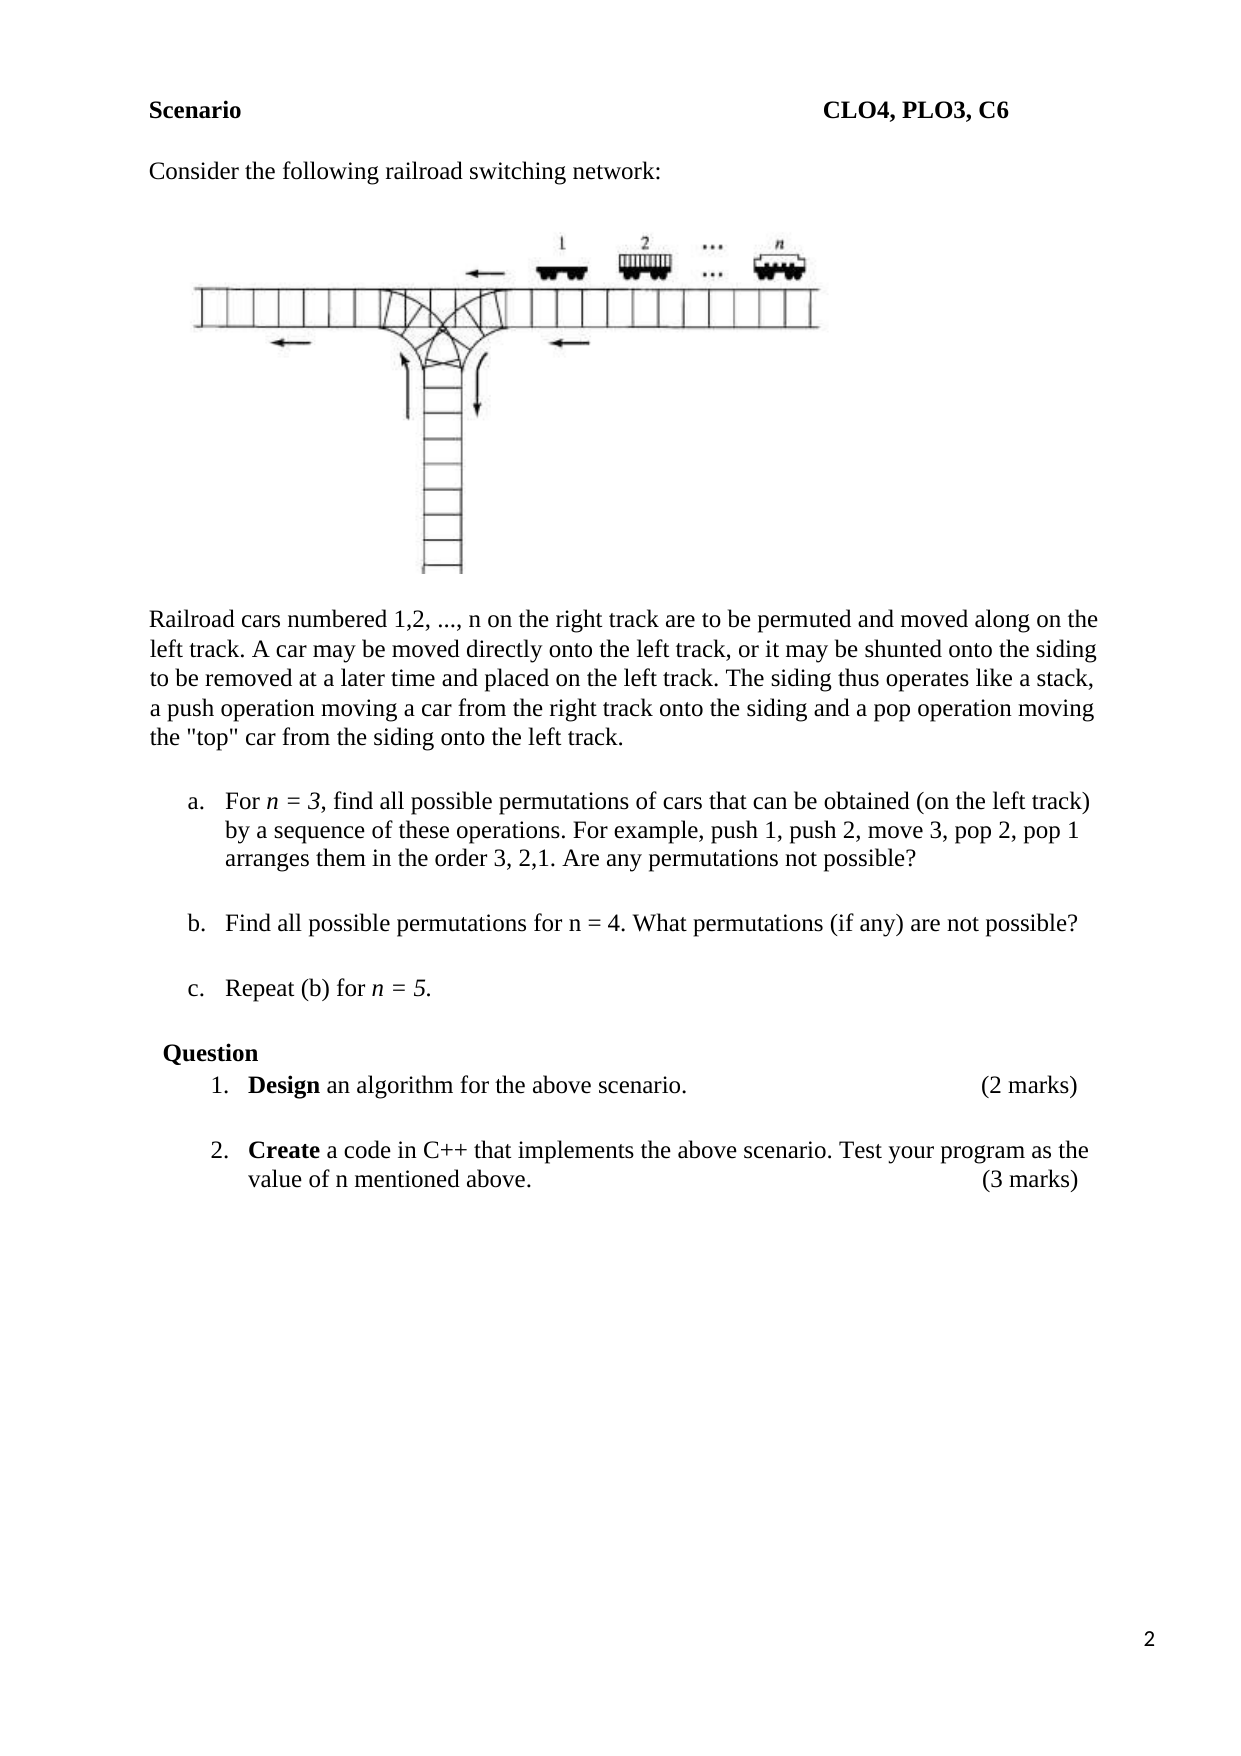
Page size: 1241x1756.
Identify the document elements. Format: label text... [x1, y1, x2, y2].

list For n = 3, find all possible permutations of cars that can be obtained (on the left track) by a sequence of these operations. For example, push 1, push 2, move 3, pop 2, pop 1 arranges them in the order 3, 2,1. Are any permutations not possible? [187, 787, 1107, 872]
text Scenario CLO4, PLO3, C6 [148, 95, 1155, 123]
list Design an algorithm for the above scenario. (2 marks) [210, 1070, 1107, 1099]
text Railroad cars numbered 1,2, ..., n on the right track are to be permuted and moved along on the left track. A car may be moved directly onto the left track, or it may be shunted onto the siding to be removed at a later time and placed on the left track. The siding thus operates like a stack, a push operation moving a car from the right track onto the siding and a pop operation moving the "top" car from the siding onto the left track. [148, 604, 1107, 751]
list Repeat (b) for n = 5. [187, 973, 1107, 1002]
text Question [162, 1038, 1155, 1067]
list Find all possible permutations for n = 4. What permutations (if any) are not possible? [187, 908, 1107, 937]
text Consider the following railroad switching network: [148, 156, 1107, 185]
picture [153, 220, 843, 574]
list Create a code in C++ that implements the above scenario. Test your program as the value of n mentioned above. (3 marks) [210, 1135, 1107, 1193]
